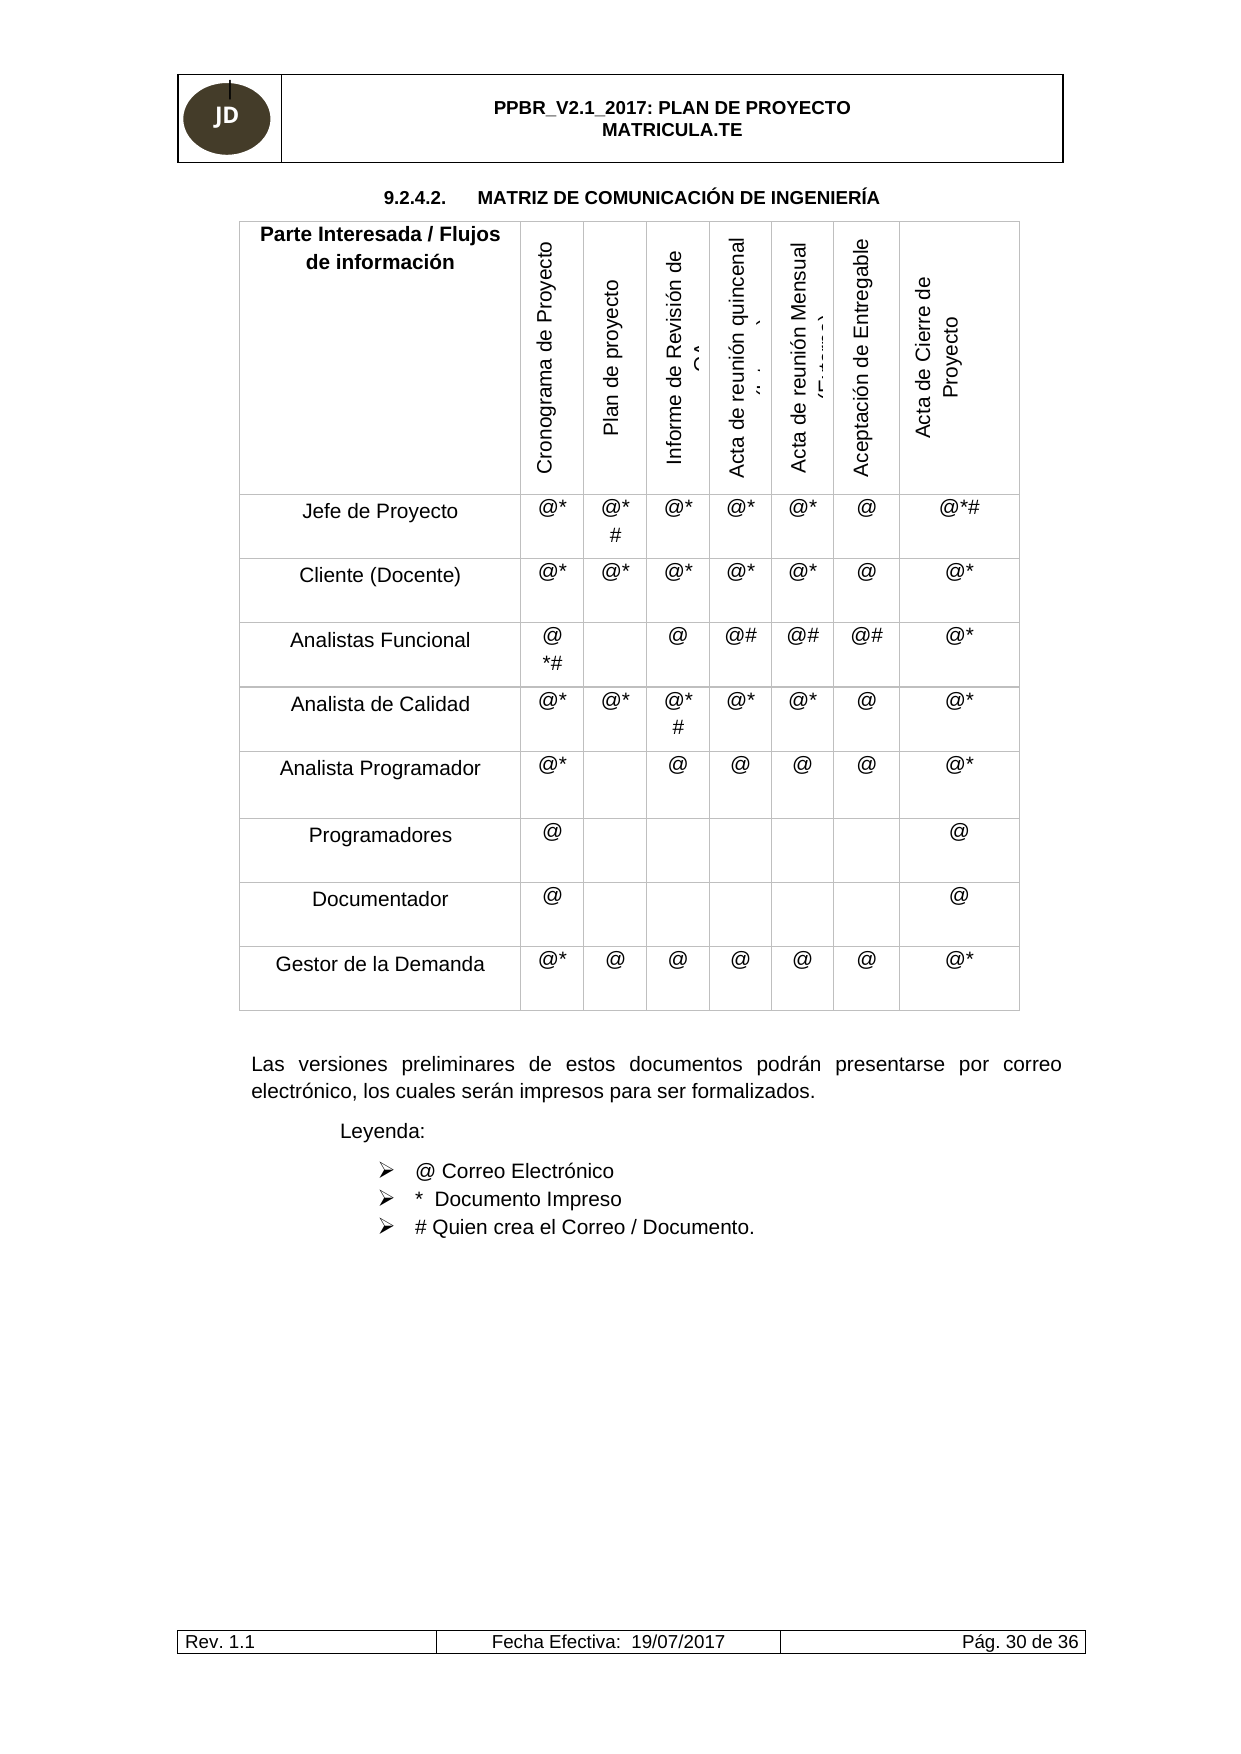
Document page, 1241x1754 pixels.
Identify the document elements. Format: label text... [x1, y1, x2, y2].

text Las versiones preliminares de estos documentos podrán presentarse por correo electrónico, los cuales serán impresos para ser formalizados. [251, 1051, 1063, 1103]
table_cell @*# [584, 495, 646, 558]
table_cell @* [900, 559, 1019, 622]
table_cell [647, 819, 709, 882]
table_cell [584, 819, 646, 882]
table_cell @* [647, 559, 709, 622]
table_cell @# [772, 623, 833, 686]
table_cell @*# [521, 623, 583, 686]
table_cell @ [834, 752, 899, 818]
table_cell @* [710, 688, 771, 751]
table_cell @* [900, 688, 1019, 751]
table_cell Analista Programador [240, 752, 520, 818]
table_header Acta de Cierre de Proyecto [900, 222, 1019, 494]
table_cell Cliente (Docente) [240, 559, 520, 622]
table_header Acta de reunión Mensual (Externa) [772, 222, 833, 494]
table_cell [647, 883, 709, 946]
table_cell Analistas Funcional [240, 623, 520, 686]
table_cell [710, 819, 771, 882]
table_cell @ [772, 947, 833, 1010]
table_cell @ [521, 883, 583, 946]
table_cell [584, 883, 646, 946]
list @ Correo Electrónico [377, 1159, 1063, 1183]
table_cell [772, 819, 833, 882]
table_cell @ [647, 623, 709, 686]
table_cell Programadores [240, 819, 520, 882]
table_cell @ [900, 819, 1019, 882]
table_header Parte Interesada / Flujos de información [240, 222, 520, 494]
table_cell @* [772, 495, 833, 558]
table_cell @ [521, 819, 583, 882]
table_header Acta de reunión quincenal (Interna) [710, 222, 771, 494]
table_cell @ [584, 947, 646, 1010]
table_cell Documentador [240, 883, 520, 946]
table_cell @* [521, 688, 583, 751]
table_cell @ [710, 752, 771, 818]
table_cell @* [521, 495, 583, 558]
list # Quien crea el Correo / Documento. [377, 1215, 1063, 1239]
table_cell [710, 883, 771, 946]
table_cell [584, 752, 646, 818]
table_cell @* [900, 752, 1019, 818]
table_cell @ [710, 947, 771, 1010]
table_cell @* [521, 947, 583, 1010]
table_cell @ [834, 688, 899, 751]
table_header Aceptación de Entregable [834, 222, 899, 494]
table_cell Gestor de la Demanda [240, 947, 520, 1010]
table_cell [834, 883, 899, 946]
table_cell @* [900, 623, 1019, 686]
table_cell @* [772, 559, 833, 622]
table_cell @ [772, 752, 833, 818]
table_cell @# [834, 623, 899, 686]
table_cell @ [900, 883, 1019, 946]
table_cell @* [521, 559, 583, 622]
table_cell @ [834, 559, 899, 622]
subtitle MATRIZ DE COMUNICACIÓN DE INGENIERÍA [383, 187, 1063, 209]
table_cell @* [772, 688, 833, 751]
text Leyenda: [340, 1119, 1063, 1143]
table_header Cronograma de Proyecto [521, 222, 583, 494]
table_header Informe de Revisión de QA [647, 222, 709, 494]
table_cell @ [647, 752, 709, 818]
table_cell @* [584, 559, 646, 622]
table_cell @* [710, 495, 771, 558]
table_header Plan de proyecto [584, 222, 646, 494]
table_cell [772, 883, 833, 946]
table_cell @* [647, 495, 709, 558]
table_cell @* [900, 947, 1019, 1010]
table_cell @ [834, 495, 899, 558]
table_cell @ [647, 947, 709, 1010]
table_cell @*# [900, 495, 1019, 558]
table_cell @* [521, 752, 583, 818]
table_cell Analista de Calidad [240, 688, 520, 751]
table_cell @* [584, 688, 646, 751]
table_cell [834, 819, 899, 882]
table_cell @# [710, 623, 771, 686]
list * Documento Impreso [377, 1187, 1063, 1211]
table_cell @* [710, 559, 771, 622]
table_cell Jefe de Proyecto [240, 495, 520, 558]
table_cell [584, 623, 646, 686]
table_cell @*# [647, 688, 709, 751]
table_cell @ [834, 947, 899, 1010]
